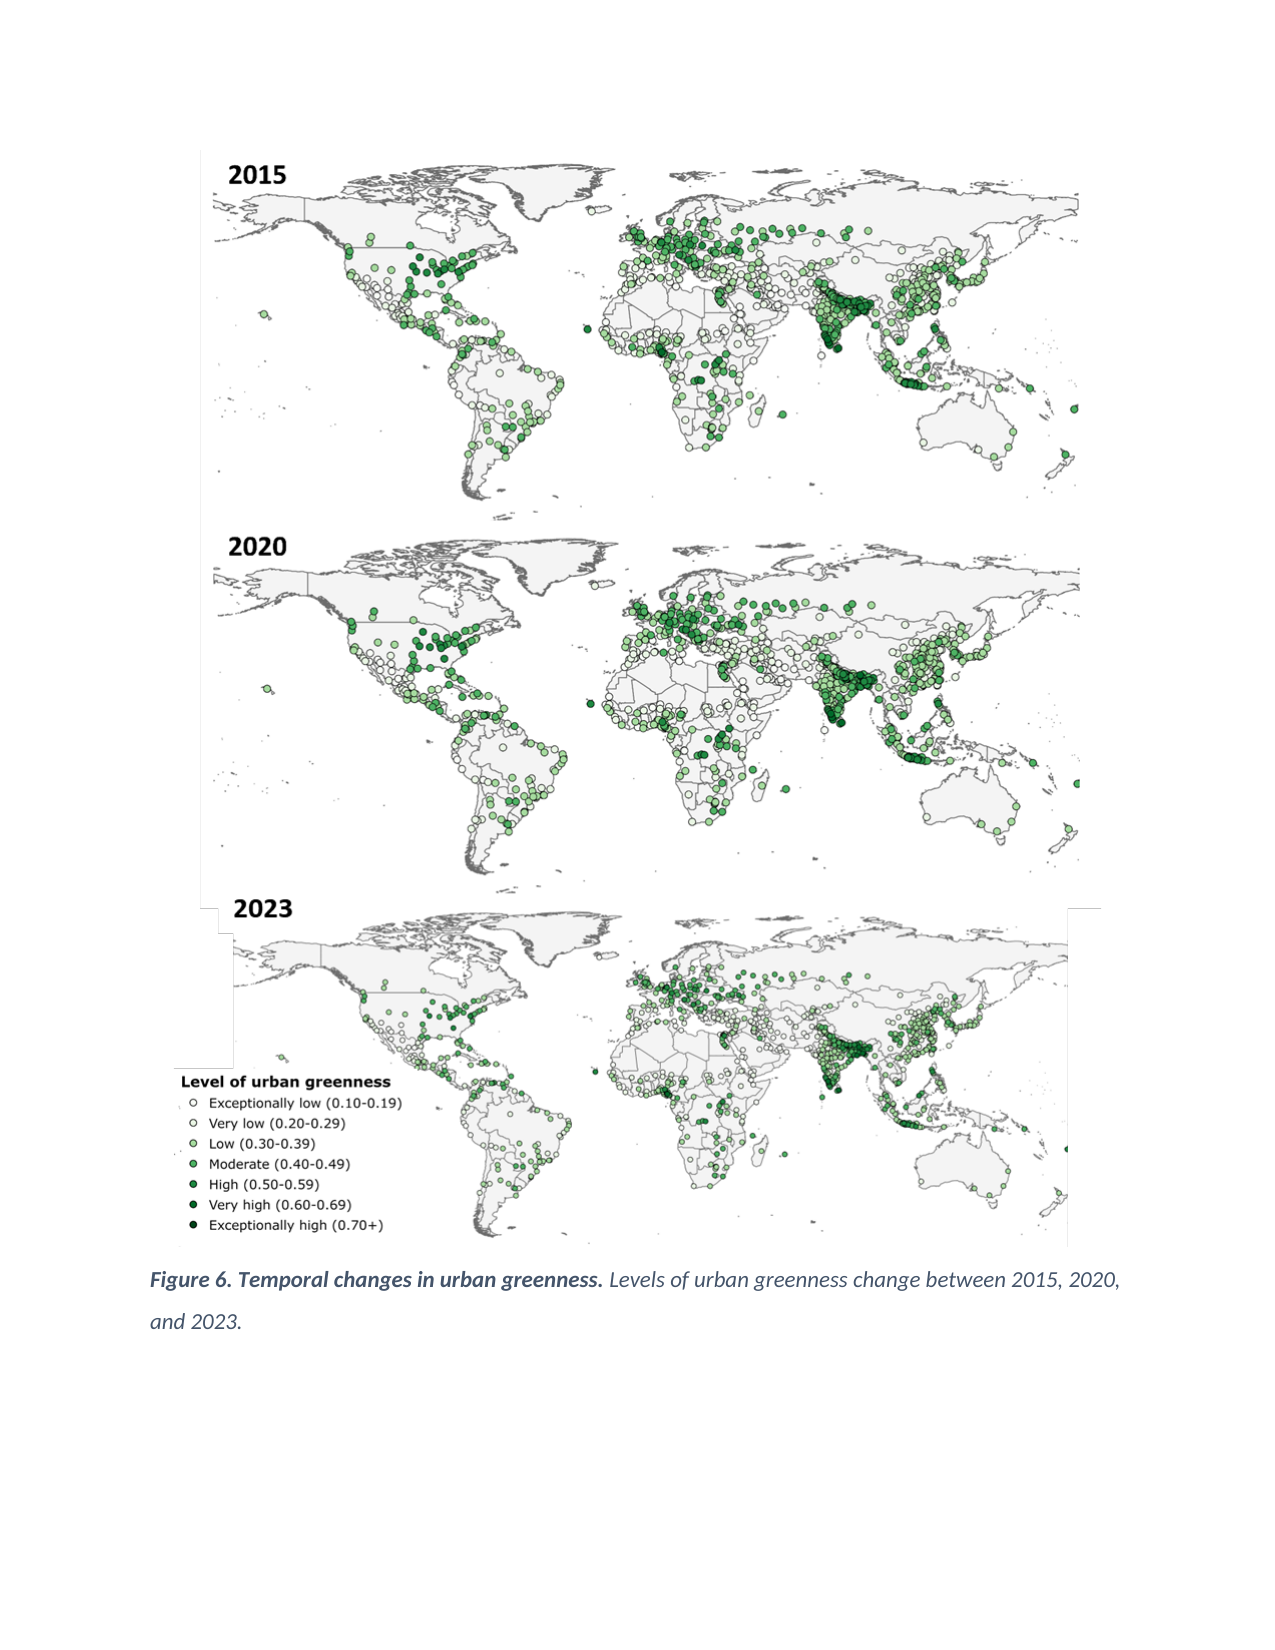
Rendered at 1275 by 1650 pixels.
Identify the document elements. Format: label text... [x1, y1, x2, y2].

text Figure 6. Temporal changes in urban greenness. Levels of urban greenness change between 2015, 2020, and 2023. [150, 1265, 1125, 1335]
picture [173, 150, 1102, 1247]
